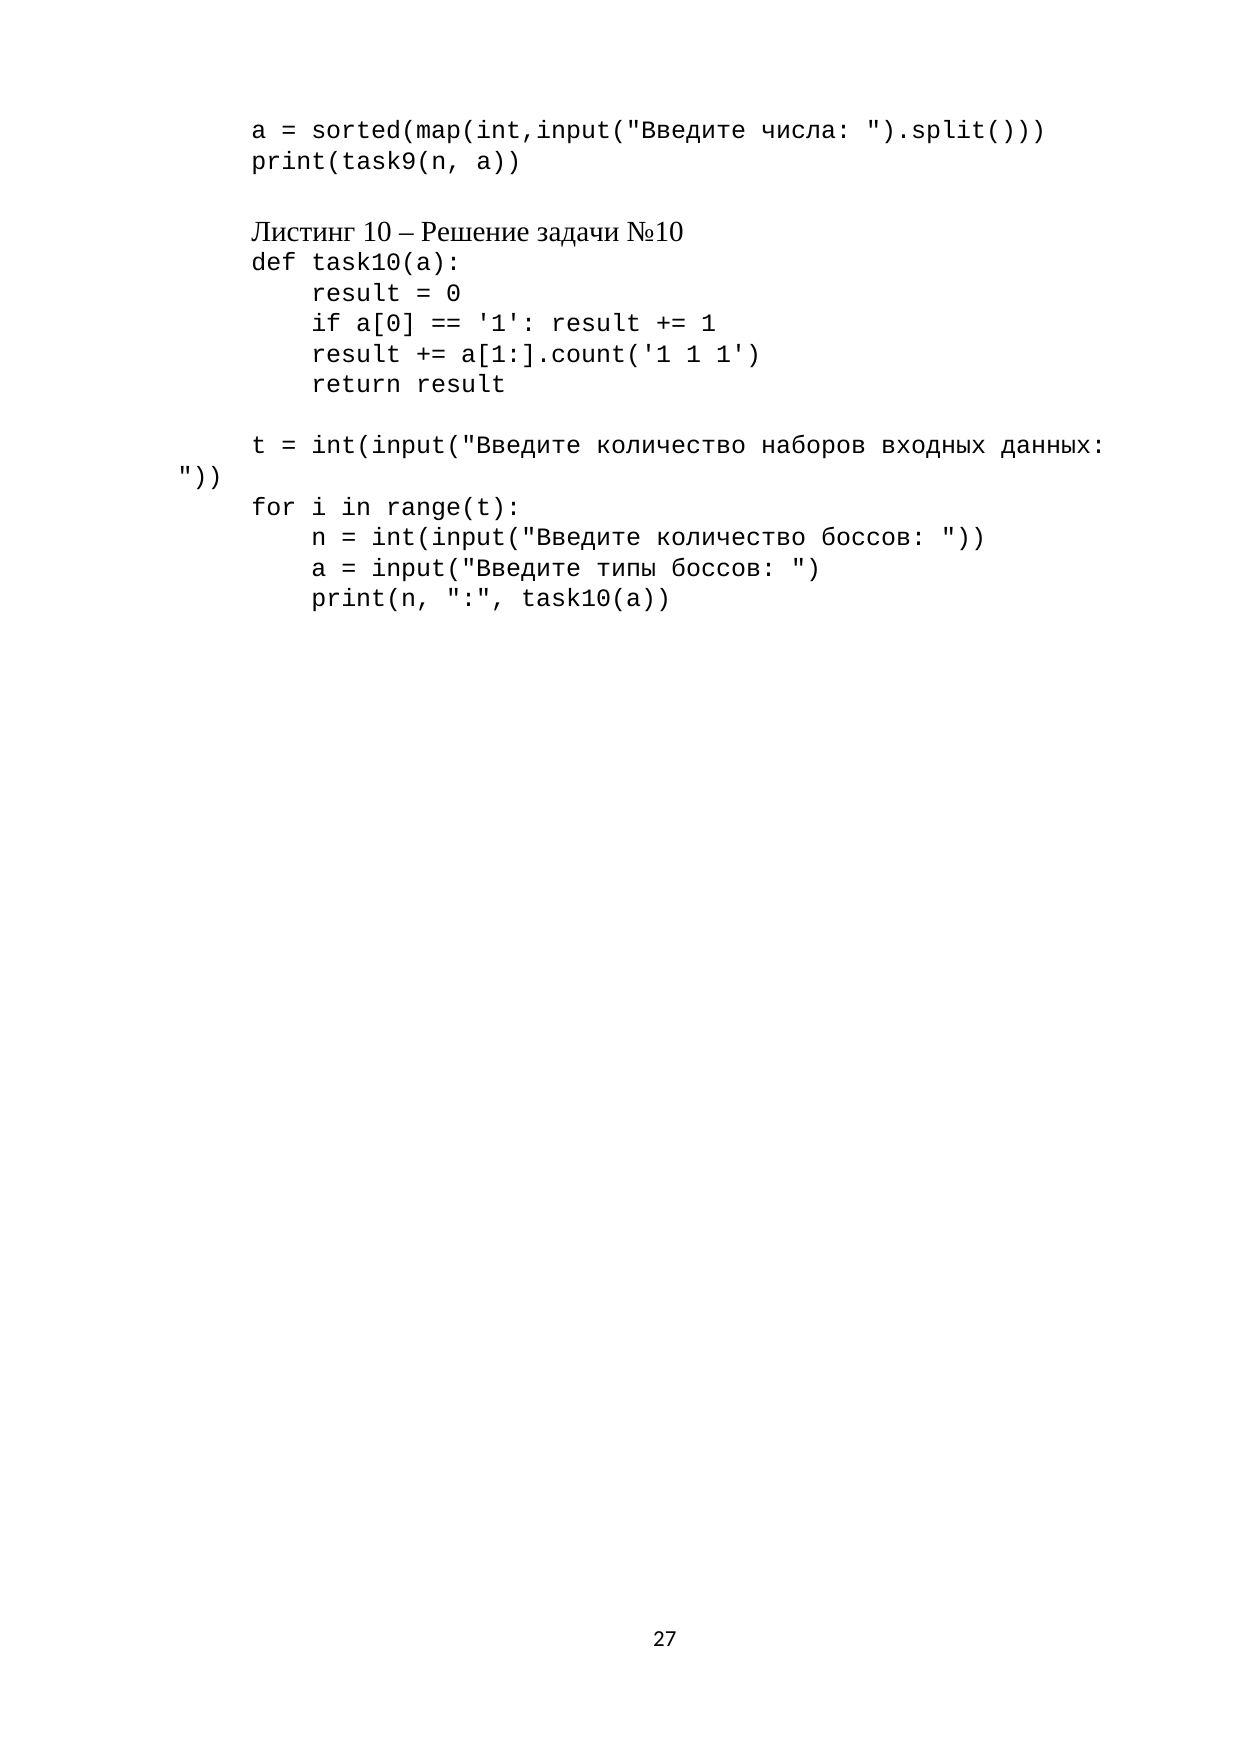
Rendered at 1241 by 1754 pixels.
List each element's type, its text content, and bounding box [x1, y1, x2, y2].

text if a[0] == '1': result += 1 [177, 311, 1152, 339]
text print(task9(n, a)) [177, 149, 1152, 177]
text for i in range(t): [177, 494, 1152, 522]
text n = int(input("Введите количество боссов: ")) [177, 525, 1152, 553]
text a = input("Введите типы боссов: ") [177, 555, 1152, 583]
text result += a[1:].count('1 1 1') [177, 342, 1152, 370]
text t = int(input("Введите количество наборов входных данных: ")) [177, 433, 1152, 492]
text a = sorted(map(int,input("Введите числа: ").split())) [177, 118, 1152, 146]
text print(n, ":", task10(a)) [177, 586, 1152, 614]
text def task10(a): [177, 250, 1152, 278]
text return result [177, 372, 1152, 400]
text result = 0 [177, 281, 1152, 309]
subtitle Листинг 10 – Решение задачи №10 [177, 214, 1152, 247]
